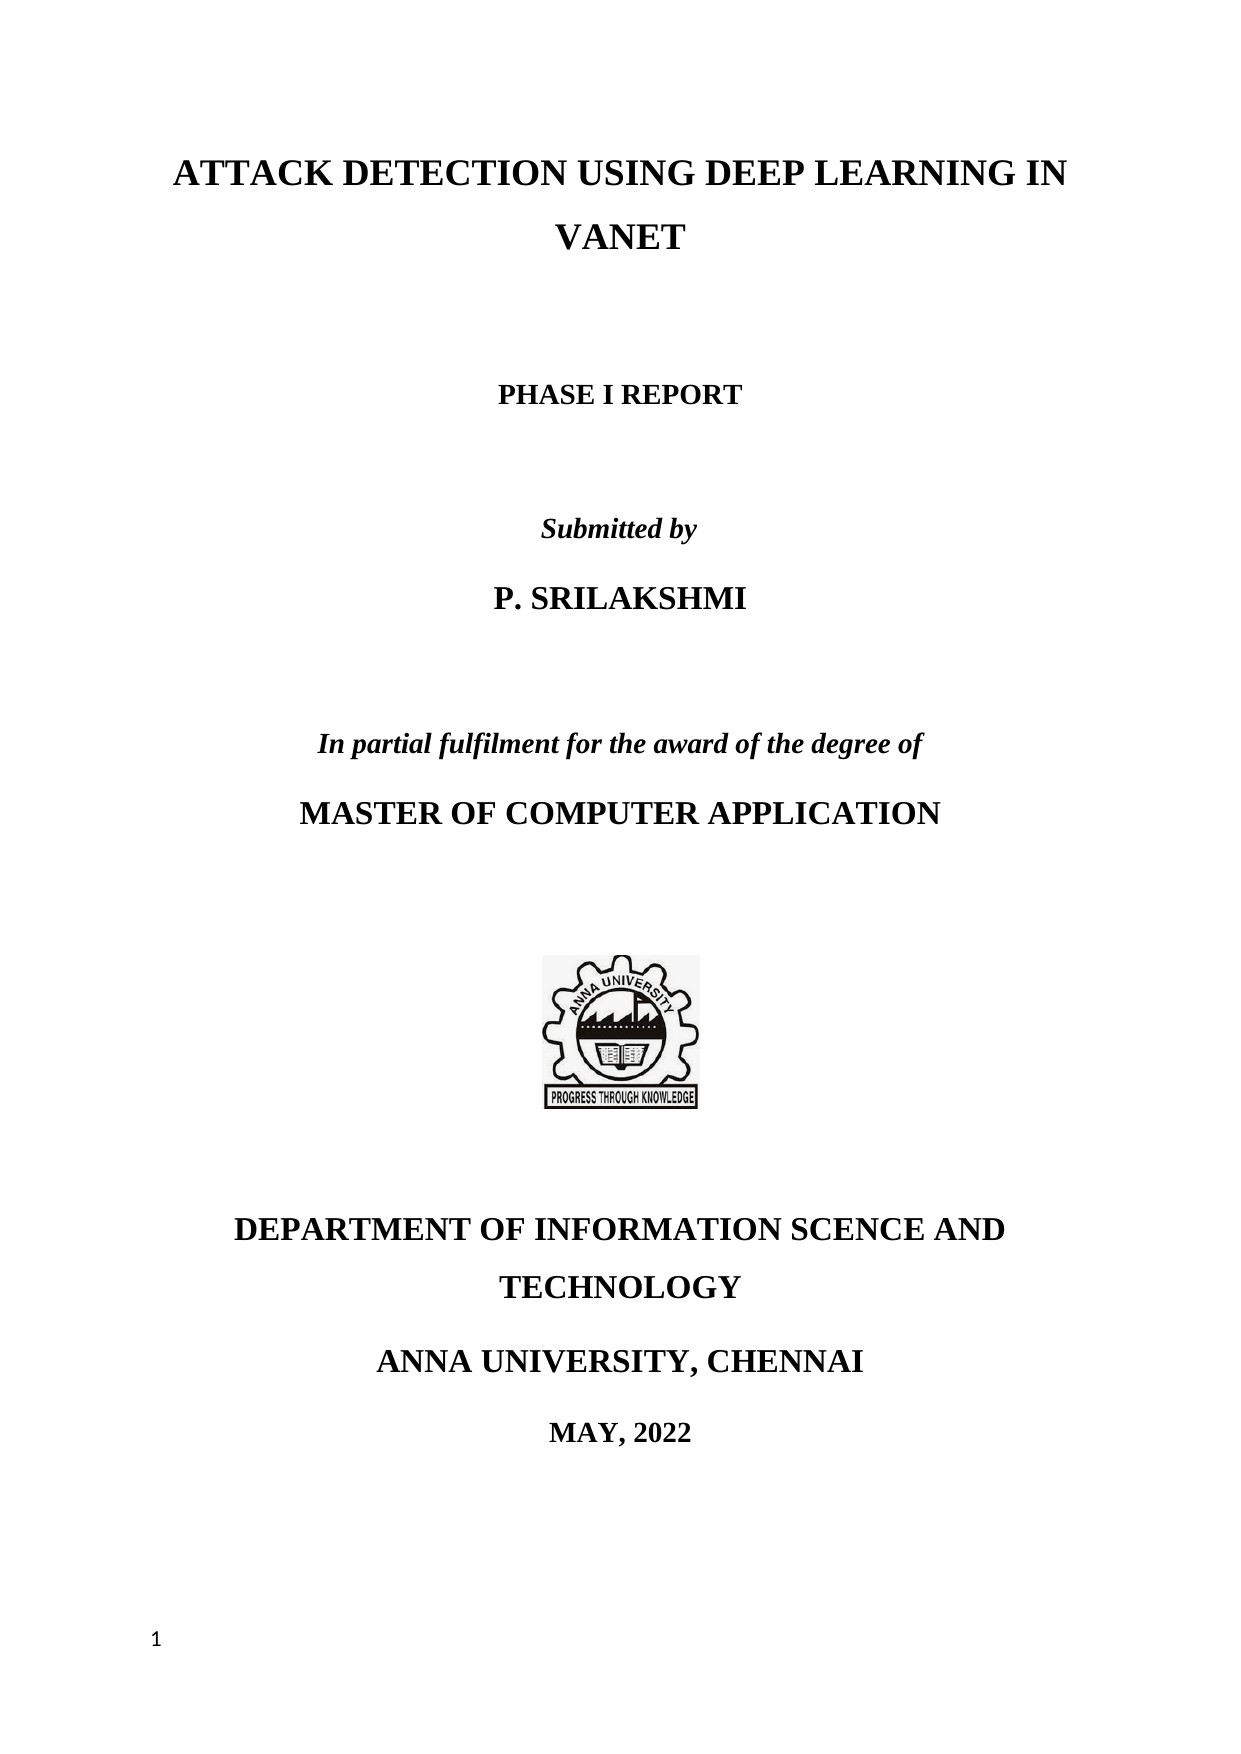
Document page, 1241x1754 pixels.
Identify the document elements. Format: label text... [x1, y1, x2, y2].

picture [529, 934, 711, 1112]
text MAY, 2022 [150, 1415, 1090, 1449]
text ANNA UNIVERSITY, CHENNAI [150, 1341, 1090, 1379]
text Submitted by [150, 511, 1090, 545]
text DEPARTMENT OF INFORMATION SCENCE AND TECHNOLOGY [150, 1209, 1090, 1305]
text P. SRILAKSHMI [150, 578, 1090, 617]
text MASTER OF COMPUTER APPLICATION [150, 794, 1090, 832]
text PHASE I REPORT [150, 377, 1090, 411]
text In partial fulfilment for the award of the degree of [150, 727, 1090, 760]
text ATTACK DETECTION USING DEEP LEARNING IN VANET [150, 150, 1090, 258]
